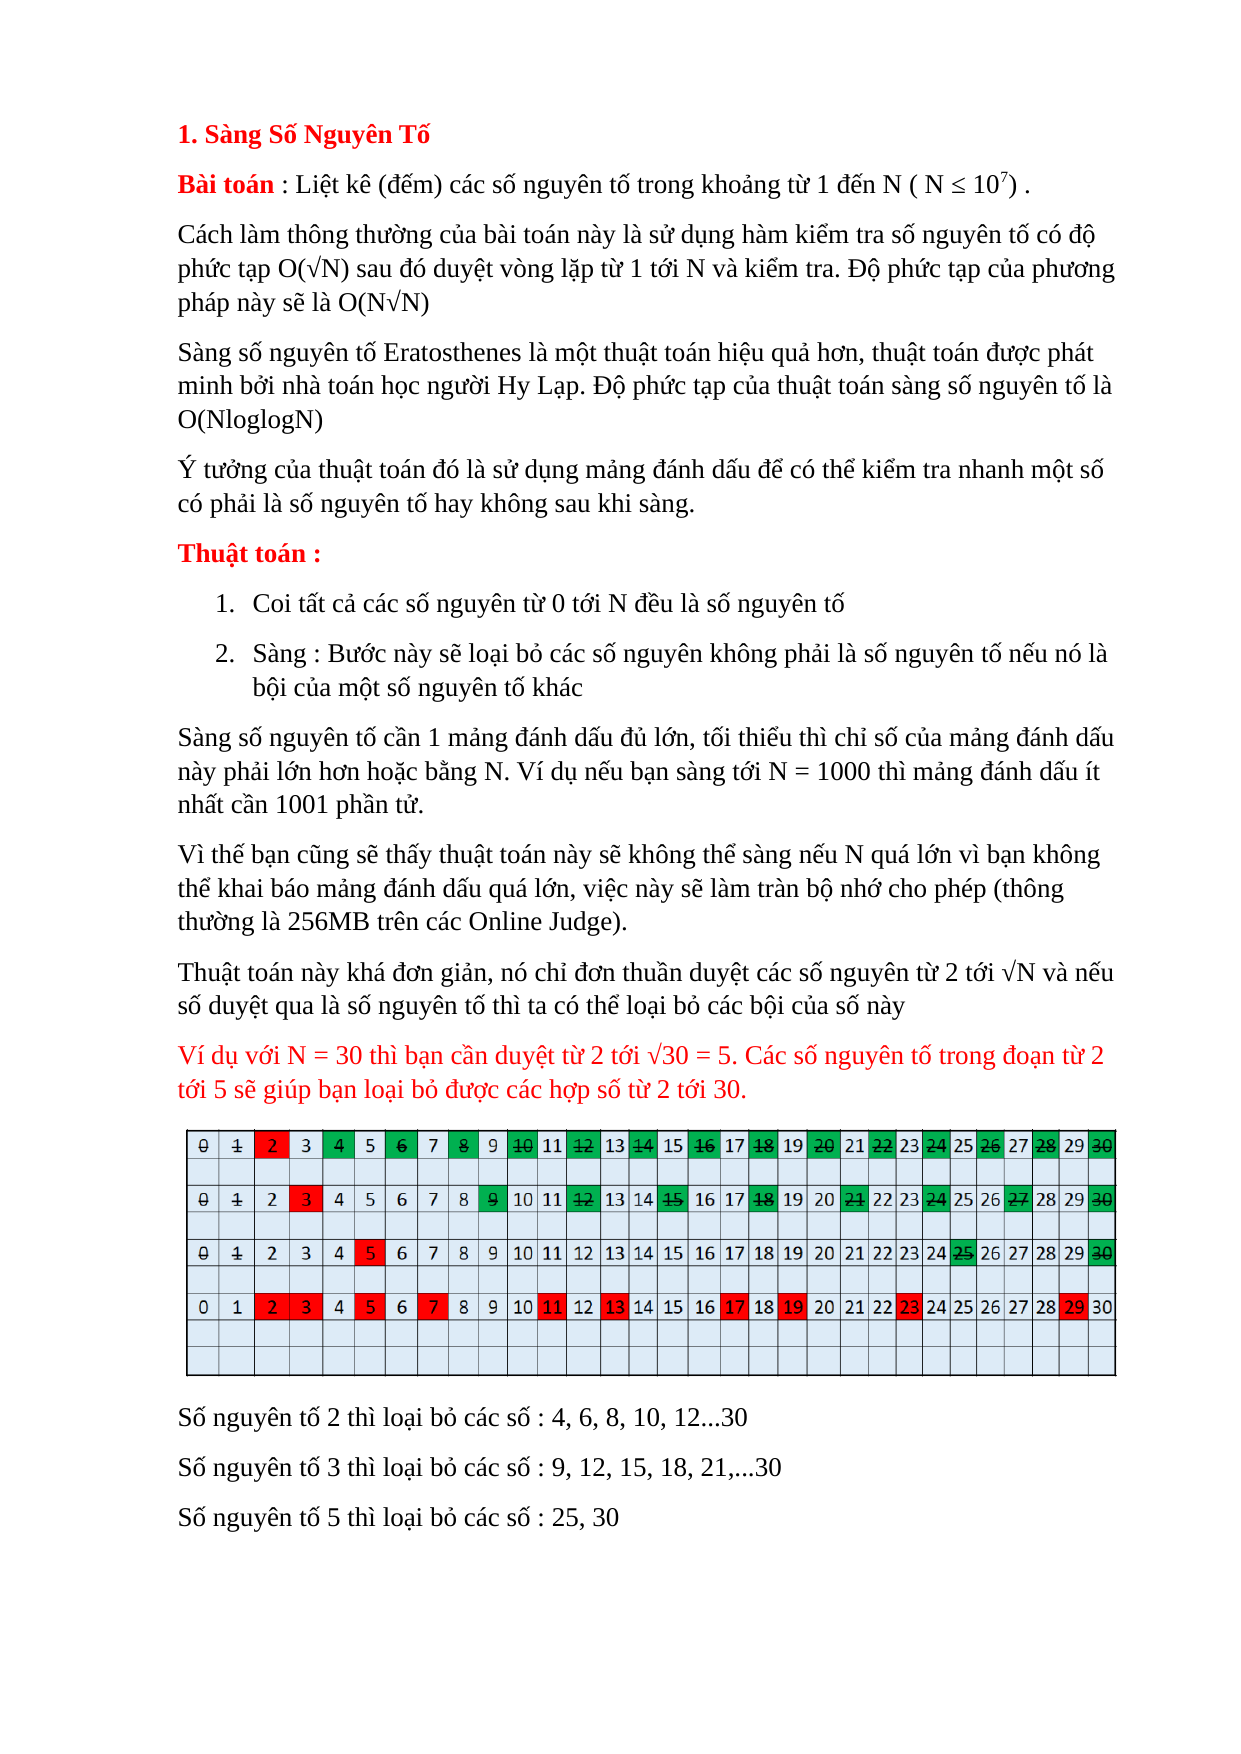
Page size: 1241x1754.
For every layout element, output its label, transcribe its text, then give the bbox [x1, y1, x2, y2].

list Coi tất cả các số nguyên từ 0 tới N đều là số nguyên tố [215, 587, 1122, 618]
list Sàng : Bước này sẽ loại bỏ các số nguyên không phải là số nguyên tố nếu nó là bội của một số nguyên tố khác [215, 637, 1122, 702]
text Thuật toán này khá đơn giản, nó chỉ đơn thuần duyệt các số nguyên từ 2 tới √N và nếu số duyệt qua là số nguyên tố thì ta có thể loại bỏ các bội của số này [177, 956, 1122, 1020]
text Số nguyên tố 2 thì loại bỏ các số : 4, 6, 8, 10, 12...30 [177, 1401, 1122, 1432]
text Số nguyên tố 3 thì loại bỏ các số : 9, 12, 15, 18, 21,...30 [177, 1451, 1122, 1482]
text Bài toán : Liệt kê (đếm) các số nguyên tố trong khoảng từ 1 đến N ( N ≤ 107) . [177, 168, 1122, 199]
text 1. Sàng Số Nguyên Tố [177, 118, 1122, 149]
text Sàng số nguyên tố Eratosthenes là một thuật toán hiệu quả hơn, thuật toán được phát minh bởi nhà toán học người Hy Lạp. Độ phức tạp của thuật toán sàng số nguyên tố là O(NloglogN) [177, 336, 1122, 434]
picture [177, 1123, 1123, 1382]
text Thuật toán : [177, 537, 1122, 568]
text Sàng số nguyên tố cần 1 mảng đánh dấu đủ lớn, tối thiểu thì chỉ số của mảng đánh dấu này phải lớn hơn hoặc bằng N. Ví dụ nếu bạn sàng tới N = 1000 thì mảng đánh dấu ít nhất cần 1001 phần tử. [177, 721, 1122, 819]
text Ví dụ với N = 30 thì bạn cần duyệt từ 2 tới √30 = 5. Các số nguyên tố trong đoạn từ 2 tới 5 sẽ giúp bạn loại bỏ được các hợp số từ 2 tới 30. [177, 1039, 1122, 1104]
text Ý tưởng của thuật toán đó là sử dụng mảng đánh dấu để có thể kiểm tra nhanh một số có phải là số nguyên tố hay không sau khi sàng. [177, 453, 1122, 518]
text Số nguyên tố 5 thì loại bỏ các số : 25, 30 [177, 1501, 1122, 1533]
text Vì thế bạn cũng sẽ thấy thuật toán này sẽ không thể sàng nếu N quá lớn vì bạn không thể khai báo mảng đánh dấu quá lớn, việc này sẽ làm tràn bộ nhớ cho phép (thông thường là 256MB trên các Online Judge). [177, 838, 1122, 937]
text Cách làm thông thường của bài toán này là sử dụng hàm kiểm tra số nguyên tố có độ phức tạp O(√N) sau đó duyệt vòng lặp từ 1 tới N và kiểm tra. Độ phức tạp của phương pháp này sẽ là O(N√N) [177, 218, 1122, 317]
